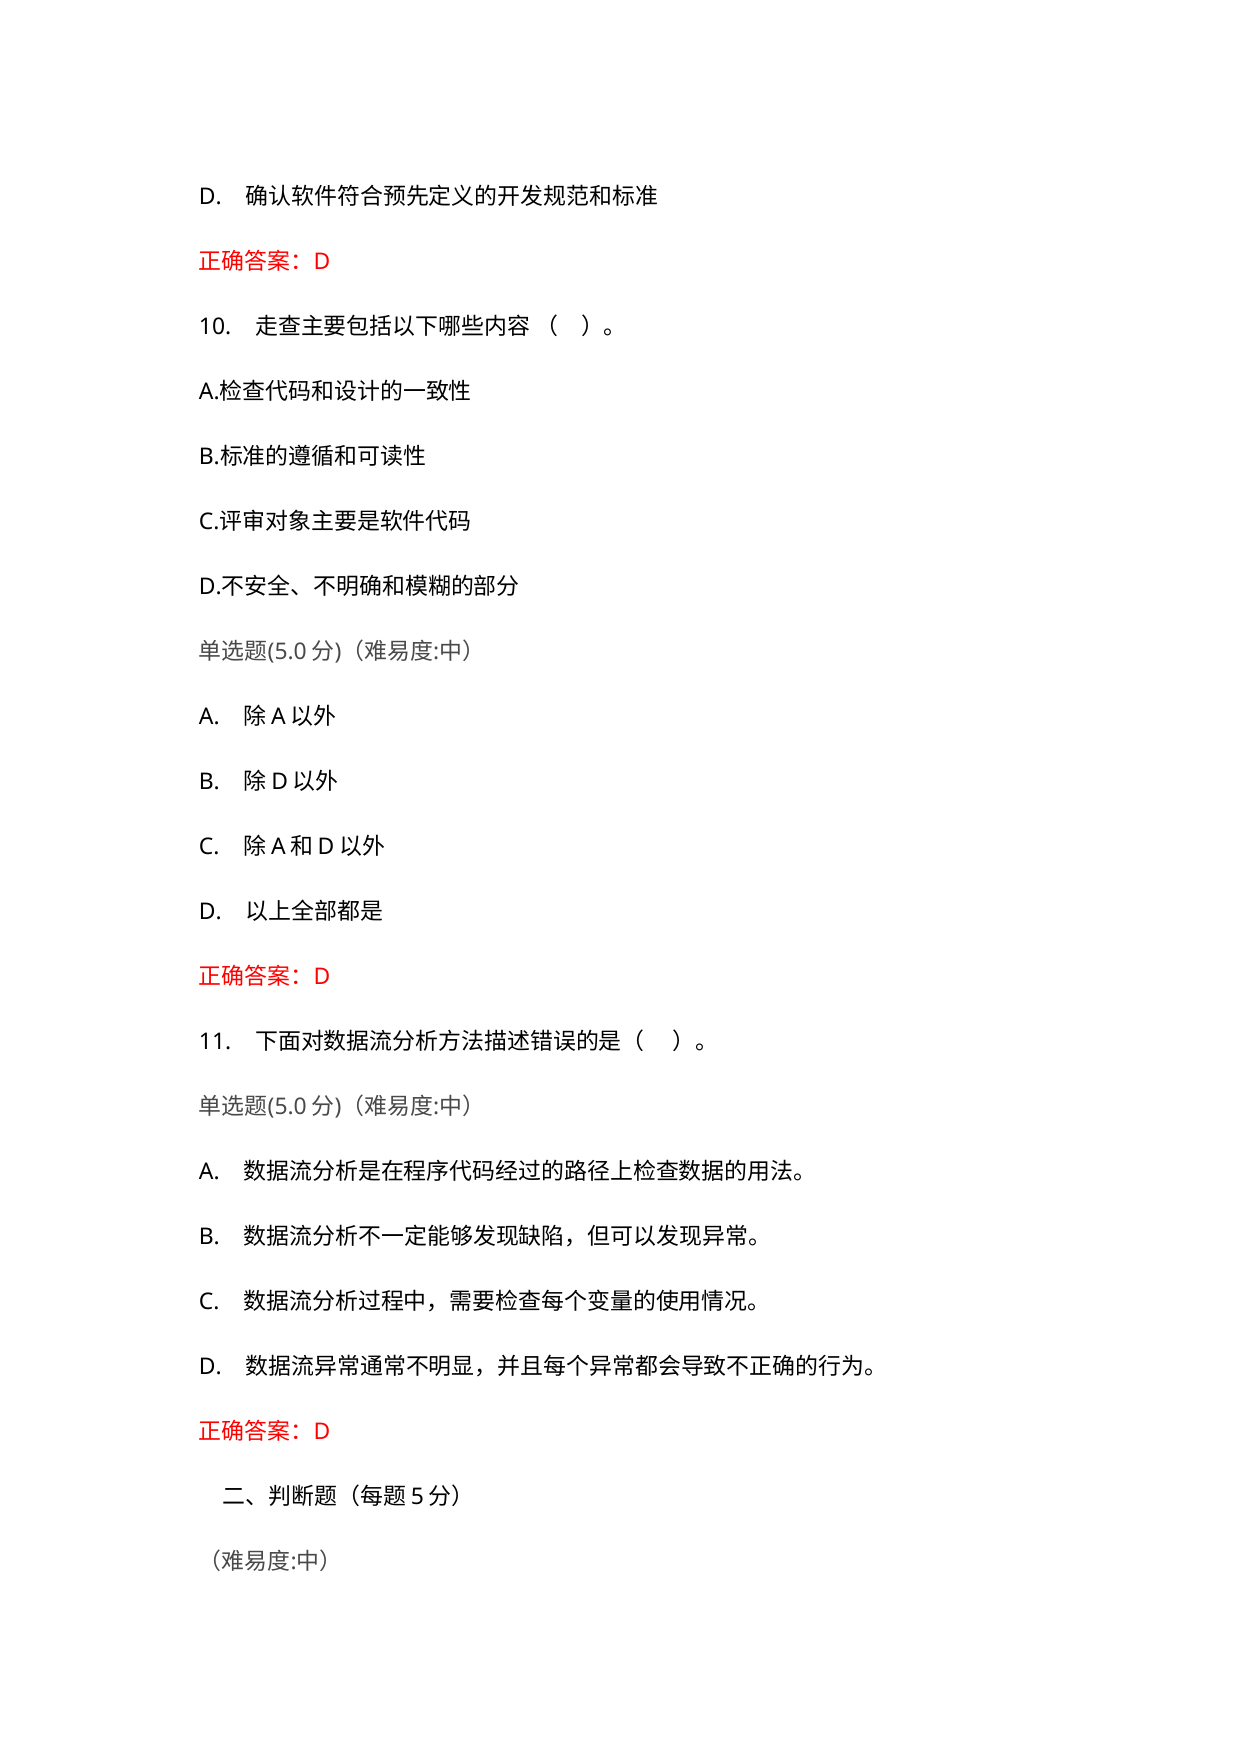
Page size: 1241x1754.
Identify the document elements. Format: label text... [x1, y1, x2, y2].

table_cell 正确答案：D [188, 227, 1087, 292]
table_cell B.标准的遵循和可读性 [188, 422, 1087, 487]
table_cell 二、判断题（每题5分） [188, 1462, 1087, 1527]
table_cell D. 数据流异常通常不明显，并且每个异常都会导致不正确的行为。 [188, 1332, 1087, 1397]
table_cell A.检查代码和设计的一致性 [188, 357, 1087, 422]
table_cell C. 除A和D以外 [188, 812, 1087, 877]
table_cell B. 除D以外 [188, 747, 1087, 812]
table_cell C.评审对象主要是软件代码 [188, 487, 1087, 552]
table_cell 单选题(5.0分)（难易度:中） [188, 1072, 1087, 1137]
table_cell D. 确认软件符合预先定义的开发规范和标准 [188, 162, 1087, 227]
table_cell D.不安全、不明确和模糊的部分 [188, 552, 1087, 617]
table_cell A. 数据流分析是在程序代码经过的路径上检查数据的用法。 [188, 1137, 1087, 1202]
table_cell 单选题(5.0分)（难易度:中） [188, 617, 1087, 682]
table_cell （难易度:中） [188, 1527, 1087, 1592]
table_cell C. 数据流分析过程中，需要检查每个变量的使用情况。 [188, 1267, 1087, 1332]
table_cell A. 除A以外 [188, 682, 1087, 747]
table_cell 11. 下面对数据流分析方法描述错误的是（ ）。 [188, 1007, 1087, 1072]
table_cell B. 数据流分析不一定能够发现缺陷，但可以发现异常。 [188, 1202, 1087, 1267]
table_cell D. 以上全部都是 [188, 877, 1087, 942]
table_cell 10. 走查主要包括以下哪些内容 （ ）。 [188, 292, 1087, 357]
table_cell 正确答案：D [188, 1397, 1087, 1462]
table_cell 正确答案：D [188, 942, 1087, 1007]
